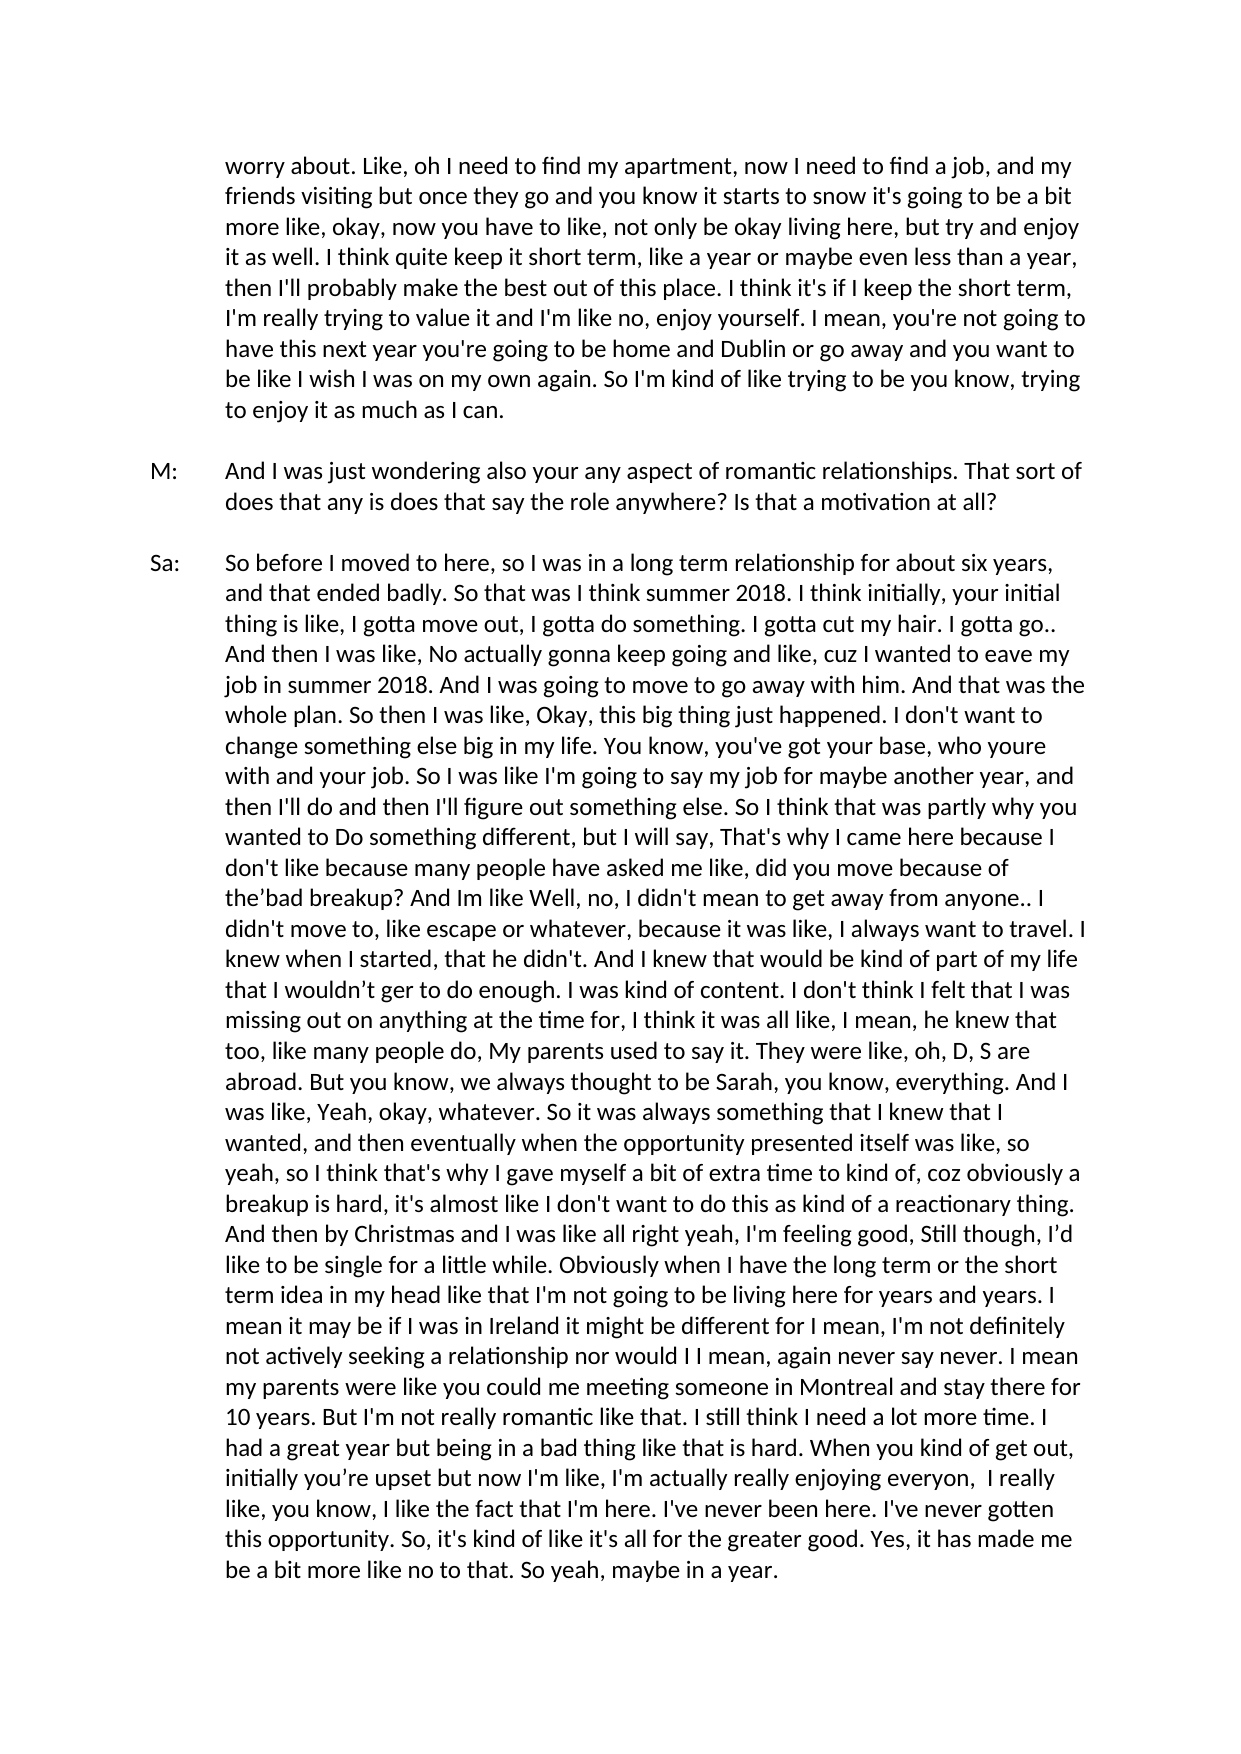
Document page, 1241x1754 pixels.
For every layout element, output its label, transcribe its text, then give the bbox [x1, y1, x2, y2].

text M: And I was just wondering also your any aspect of romantic relationships. That sort of does that any is does that say the role anywhere? Is that a motivation at all? [150, 455, 1090, 516]
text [150, 150, 1090, 425]
text Sa: So before I moved to here, so I was in a long term relationship for about six years, and that ended badly. So that was I think summer 2018. I think initially, your initial thing is like, I gotta move out, I gotta do something. I gotta cut my hair. I gotta go.. And then I was like, No actually gonna keep going and like, cuz I wanted to eave my job in summer 2018. And I was going to move to go away with him. And that was the whole plan. So then I was like, Okay, this big thing just happened. I don't want to change something else big in my life. You know, you've got your base, who youre with and your job. So I was like I'm going to say my job for maybe another year, and then I'll do and then I'll figure out something else. So I think that was partly why you wanted to Do something different, but I will say, That's why I came here because I don't like because many people have asked me like, did you move because of the’bad breakup? And Im like Well, no, I didn't mean to get away from anyone.. I didn't move to, like escape or whatever, because it was like, I always want to travel. I knew when I started, that he didn't. And I knew that would be kind of part of my life that I wouldn’t ger to do enough. I was kind of content. I don't think I felt that I was missing out on anything at the time for, I think it was all like, I mean, he knew that too, like many people do, My parents used to say it. They were like, oh, D, S are abroad. But you know, we always thought to be Sarah, you know, everything. And I was like, Yeah, okay, whatever. So it was always something that I knew that I wanted, and then eventually when the opportunity presented itself was like, so yeah, so I think that's why I gave myself a bit of extra time to kind of, coz obviously a breakup is hard, it's almost like I don't want to do this as kind of a reactionary thing. And then by Christmas and I was like all right yeah, I'm feeling good, Still though, I’d like to be single for a little while. Obviously when I have the long term or the short term idea in my head like that I'm not going to be living here for years and years. I mean it may be if I was in Ireland it might be different for I mean, I'm not definitely not actively seeking a relationship nor would I I mean, again never say never. I mean my parents were like you could me meeting someone in Montreal and stay there for 10 years. But I'm not really romantic like that. I still think I need a lot more time. I had a great year but being in a bad thing like that is hard. When you kind of get out, initially you’re upset but now I'm like, I'm actually really enjoying everyon, I really like, you know, I like the fact that I'm here. I've never been here. I've never gotten this opportunity. So, it's kind of like it's all for the greater good. Yes, it has made me be a bit more like no to that. So yeah, maybe in a year. [150, 547, 1090, 1584]
